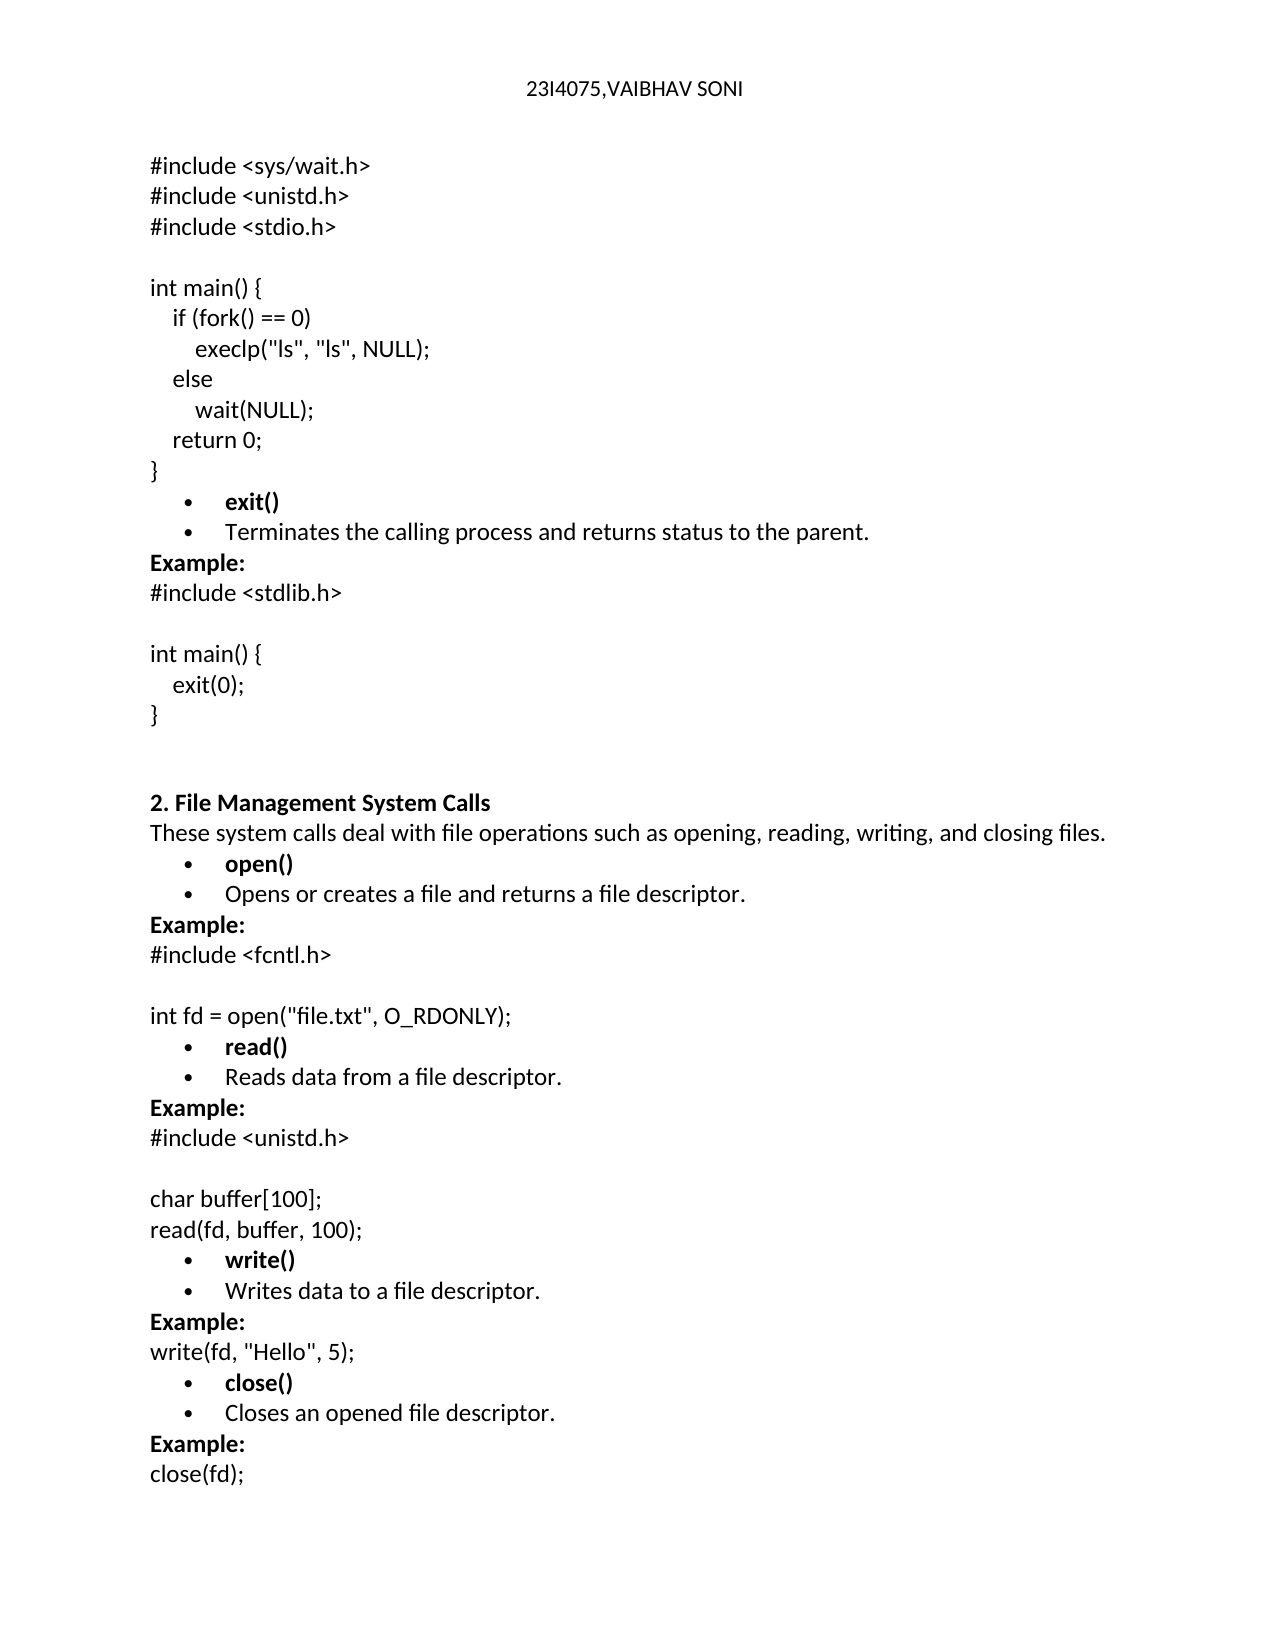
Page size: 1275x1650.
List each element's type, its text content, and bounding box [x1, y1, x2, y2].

text } [150, 699, 1125, 730]
text char buffer[100]; [150, 1183, 1125, 1214]
text close(fd); [150, 1458, 1125, 1489]
text else [150, 364, 1125, 394]
text int main() { [150, 272, 1125, 303]
text These system calls deal with file operations such as opening, reading, writing, and closing files. [150, 817, 1125, 848]
list write() [184, 1244, 1125, 1275]
text Example: [150, 1428, 1125, 1458]
text } [150, 455, 1125, 486]
text Example: [150, 547, 1125, 577]
text read(fd, buffer, 100); [150, 1214, 1125, 1244]
text Example: [150, 909, 1125, 939]
list read() [184, 1031, 1125, 1061]
list Writes data to a file descriptor. [184, 1275, 1125, 1306]
text #include <fcntl.h> [150, 939, 1125, 970]
text write(fd, "Hello", 5); [150, 1336, 1125, 1367]
list exit() [184, 486, 1125, 516]
text #include <unistd.h> [150, 181, 1125, 211]
text wait(NULL); [150, 394, 1125, 425]
list Terminates the calling process and returns status to the parent. [184, 516, 1125, 547]
text Example: [150, 1306, 1125, 1336]
list Reads data from a file descriptor. [184, 1061, 1125, 1092]
text int main() { [150, 638, 1125, 669]
text 2. File Management System Calls [150, 787, 1125, 817]
list open() [184, 848, 1125, 878]
text #include <unistd.h> [150, 1122, 1125, 1153]
list Opens or creates a file and returns a file descriptor. [184, 878, 1125, 909]
text #include <stdio.h> [150, 211, 1125, 242]
text #include <stdlib.h> [150, 577, 1125, 608]
text if (fork() == 0) [150, 303, 1125, 333]
text exit(0); [150, 669, 1125, 699]
text Example: [150, 1092, 1125, 1122]
text #include <sys/wait.h> [150, 150, 1125, 181]
text int fd = open("file.txt", O_RDONLY); [150, 1000, 1125, 1031]
list close() [184, 1367, 1125, 1397]
list Closes an opened file descriptor. [184, 1397, 1125, 1428]
text return 0; [150, 425, 1125, 455]
text execlp("ls", "ls", NULL); [150, 333, 1125, 364]
